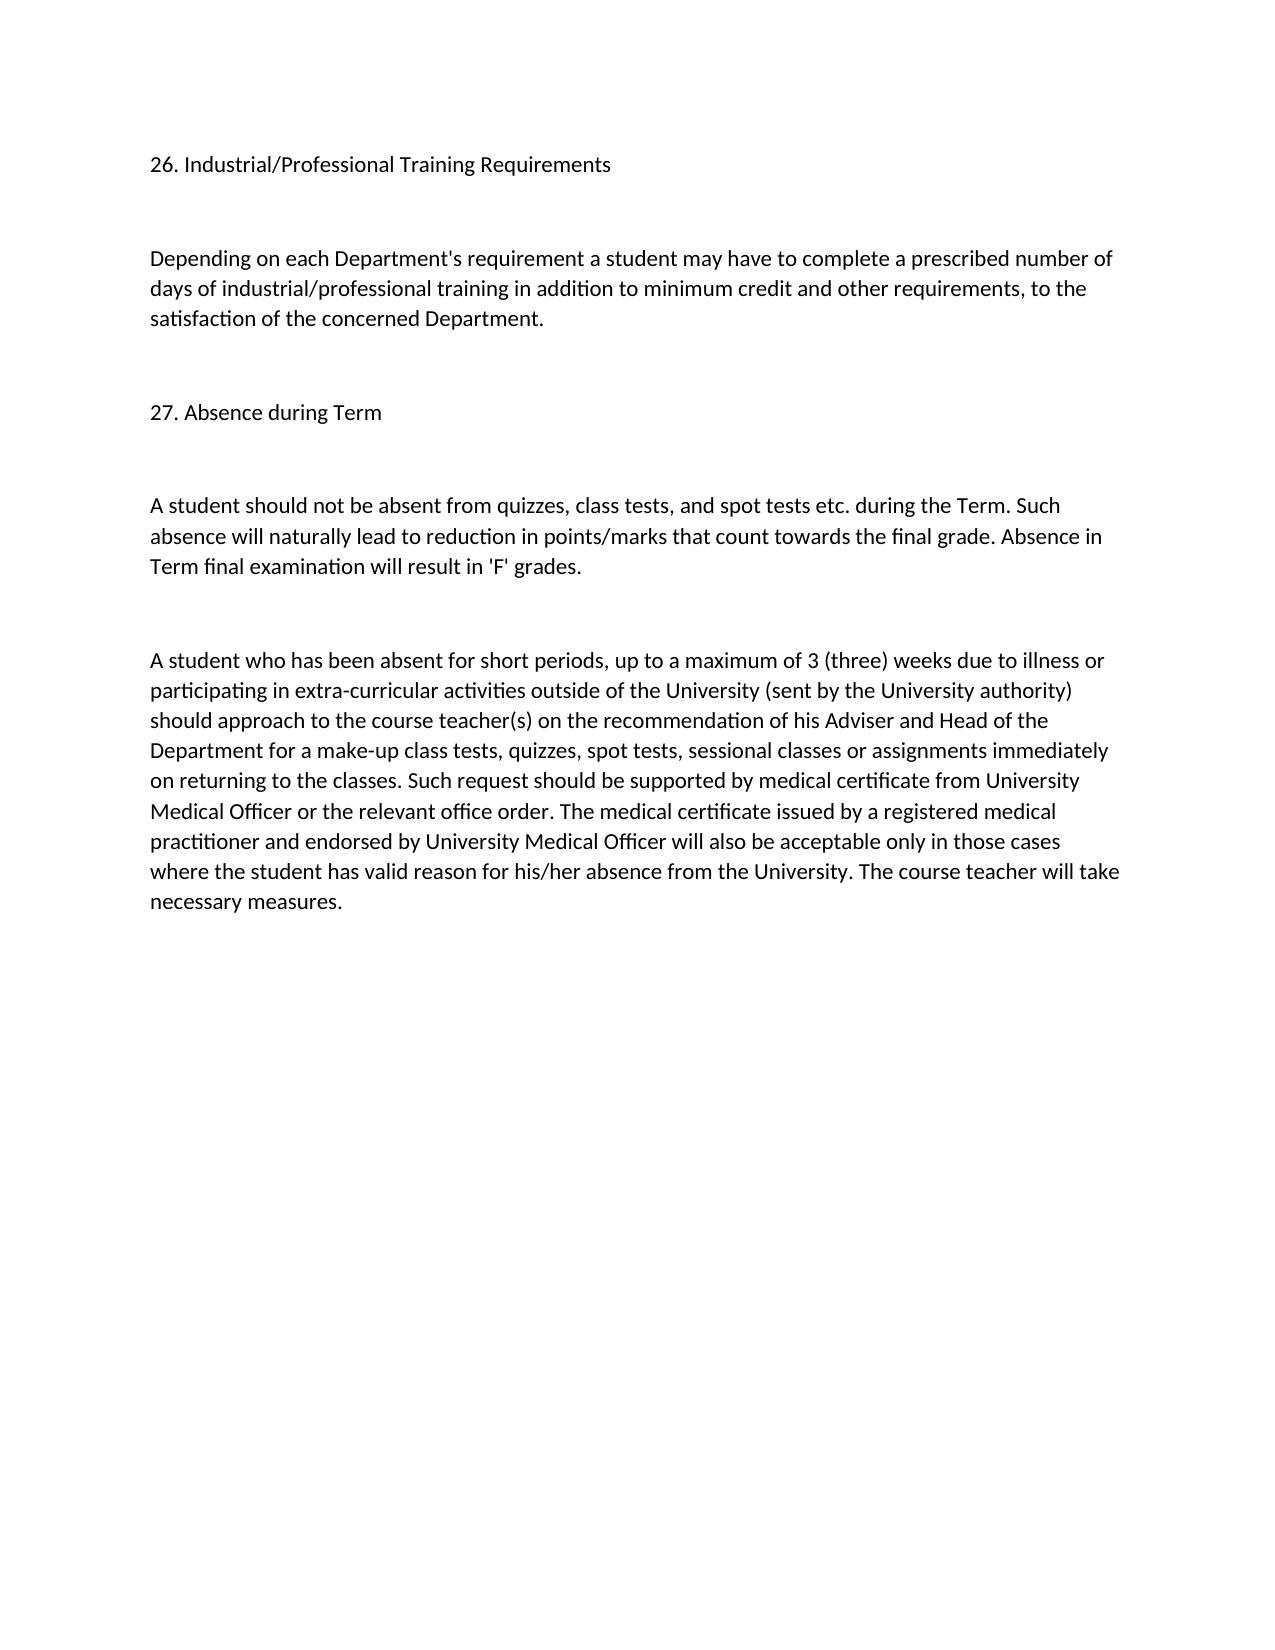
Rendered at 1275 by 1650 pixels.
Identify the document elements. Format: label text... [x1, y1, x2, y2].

text Depending on each Department's requirement a student may have to complete a prescribed number of days of industrial/professional training in addition to minimum credit and other requirements, to the satisfaction of the concerned Department. [150, 244, 1125, 332]
text A student should not be absent from quizzes, class tests, and spot tests etc. during the Term. Such absence will naturally lead to reduction in points/marks that count towards the final grade. Absence in Term final examination will result in 'F' grades. [150, 492, 1125, 580]
text A student who has been absent for short periods, up to a maximum of 3 (three) weeks due to illness or participating in extra-curricular activities outside of the University (sent by the University authority) should approach to the course teacher(s) on the recommendation of his Adviser and Head of the Department for a make-up class tests, quizzes, spot tests, sessional classes or assignments immediately on returning to the classes. Such request should be supported by medical certificate from University Medical Officer or the relevant office order. The medical certificate issued by a registered medical practitioner and endorsed by University Medical Officer will also be acceptable only in those cases where the student has valid reason for his/her absence from the University. The course teacher will take necessary measures. [150, 646, 1125, 916]
text 26. Industrial/Professional Training Requirements [150, 150, 1125, 178]
text 27. Absence during Term [150, 398, 1125, 426]
